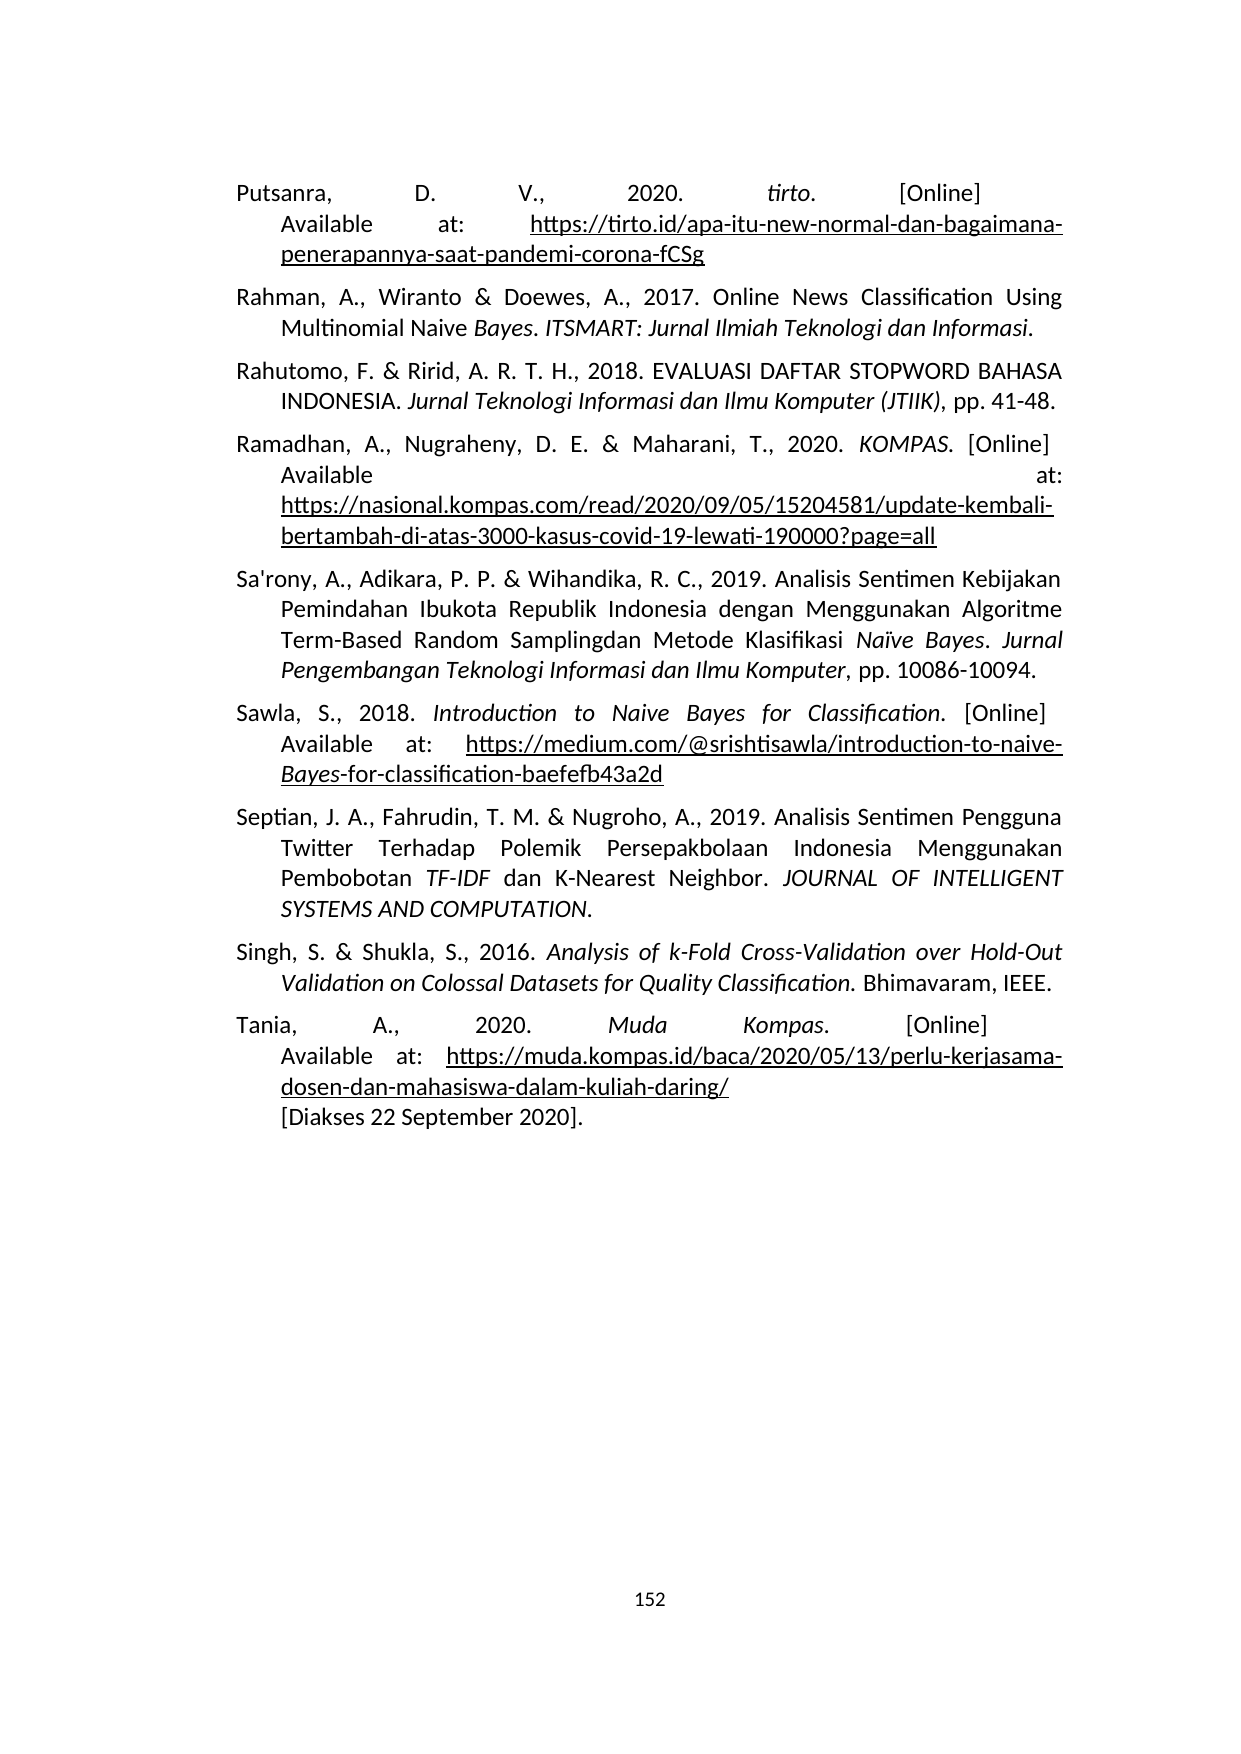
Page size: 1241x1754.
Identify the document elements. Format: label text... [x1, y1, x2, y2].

text Septian, J. A., Fahrudin, T. M. & Nugroho, A., 2019. Analisis Sentimen Pengguna Twitter Terhadap Polemik Persepakbolaan Indonesia Menggunakan Pembobotan TF-IDF dan K-Nearest Neighbor. JOURNAL OF INTELLIGENT SYSTEMS AND COMPUTATION. [236, 802, 1063, 924]
text Sawla, S., 2018. Introduction to Naive Bayes for Classification. [Online] Available at: https://medium.com/@srishtisawla/introduction-to-naive-Bayes-for-classification-baefefb43a2d [236, 697, 1063, 789]
text Ramadhan, A., Nugraheny, D. E. & Maharani, T., 2020. KOMPAS. [Online] Available at: https://nasional.kompas.com/read/2020/09/05/15204581/update-kembali-bertambah-di-atas-3000-kasus-covid-19-lewati-190000?page=all [236, 428, 1063, 550]
text Rahutomo, F. & Ririd, A. R. T. H., 2018. EVALUASI DAFTAR STOPWORD BAHASA INDONESIA. Jurnal Teknologi Informasi dan Ilmu Komputer (JTIIK), pp. 41-48. [236, 355, 1063, 416]
text Singh, S. & Shukla, S., 2016. Analysis of k-Fold Cross-Validation over Hold-Out Validation on Colossal Datasets for Quality Classification. Bhimavaram, IEEE. [236, 936, 1063, 997]
text Sa'rony, A., Adikara, P. P. & Wihandika, R. C., 2019. Analisis Sentimen Kebijakan Pemindahan Ibukota Republik Indonesia dengan Menggunakan Algoritme Term-Based Random Samplingdan Metode Klasifikasi Naïve Bayes. Jurnal Pengembangan Teknologi Informasi dan Ilmu Komputer, pp. 10086-10094. [236, 563, 1063, 685]
text Putsanra, D. V., 2020. tirto. [Online] Available at: https://tirto.id/apa-itu-new-normal-dan-bagaimana-penerapannya-saat-pandemi-corona-fCSg [236, 177, 1063, 269]
text Tania, A., 2020. Muda Kompas. [Online] Available at: https://muda.kompas.id/baca/2020/05/13/perlu-kerjasama-dosen-dan-mahasiswa-dalam-kuliah-daring/ [Diakses 22 September 2020]. [236, 1010, 1063, 1132]
text Rahman, A., Wiranto & Doewes, A., 2017. Online News Classification Using Multinomial Naive Bayes. ITSMART: Jurnal Ilmiah Teknologi dan Informasi. [236, 281, 1063, 342]
